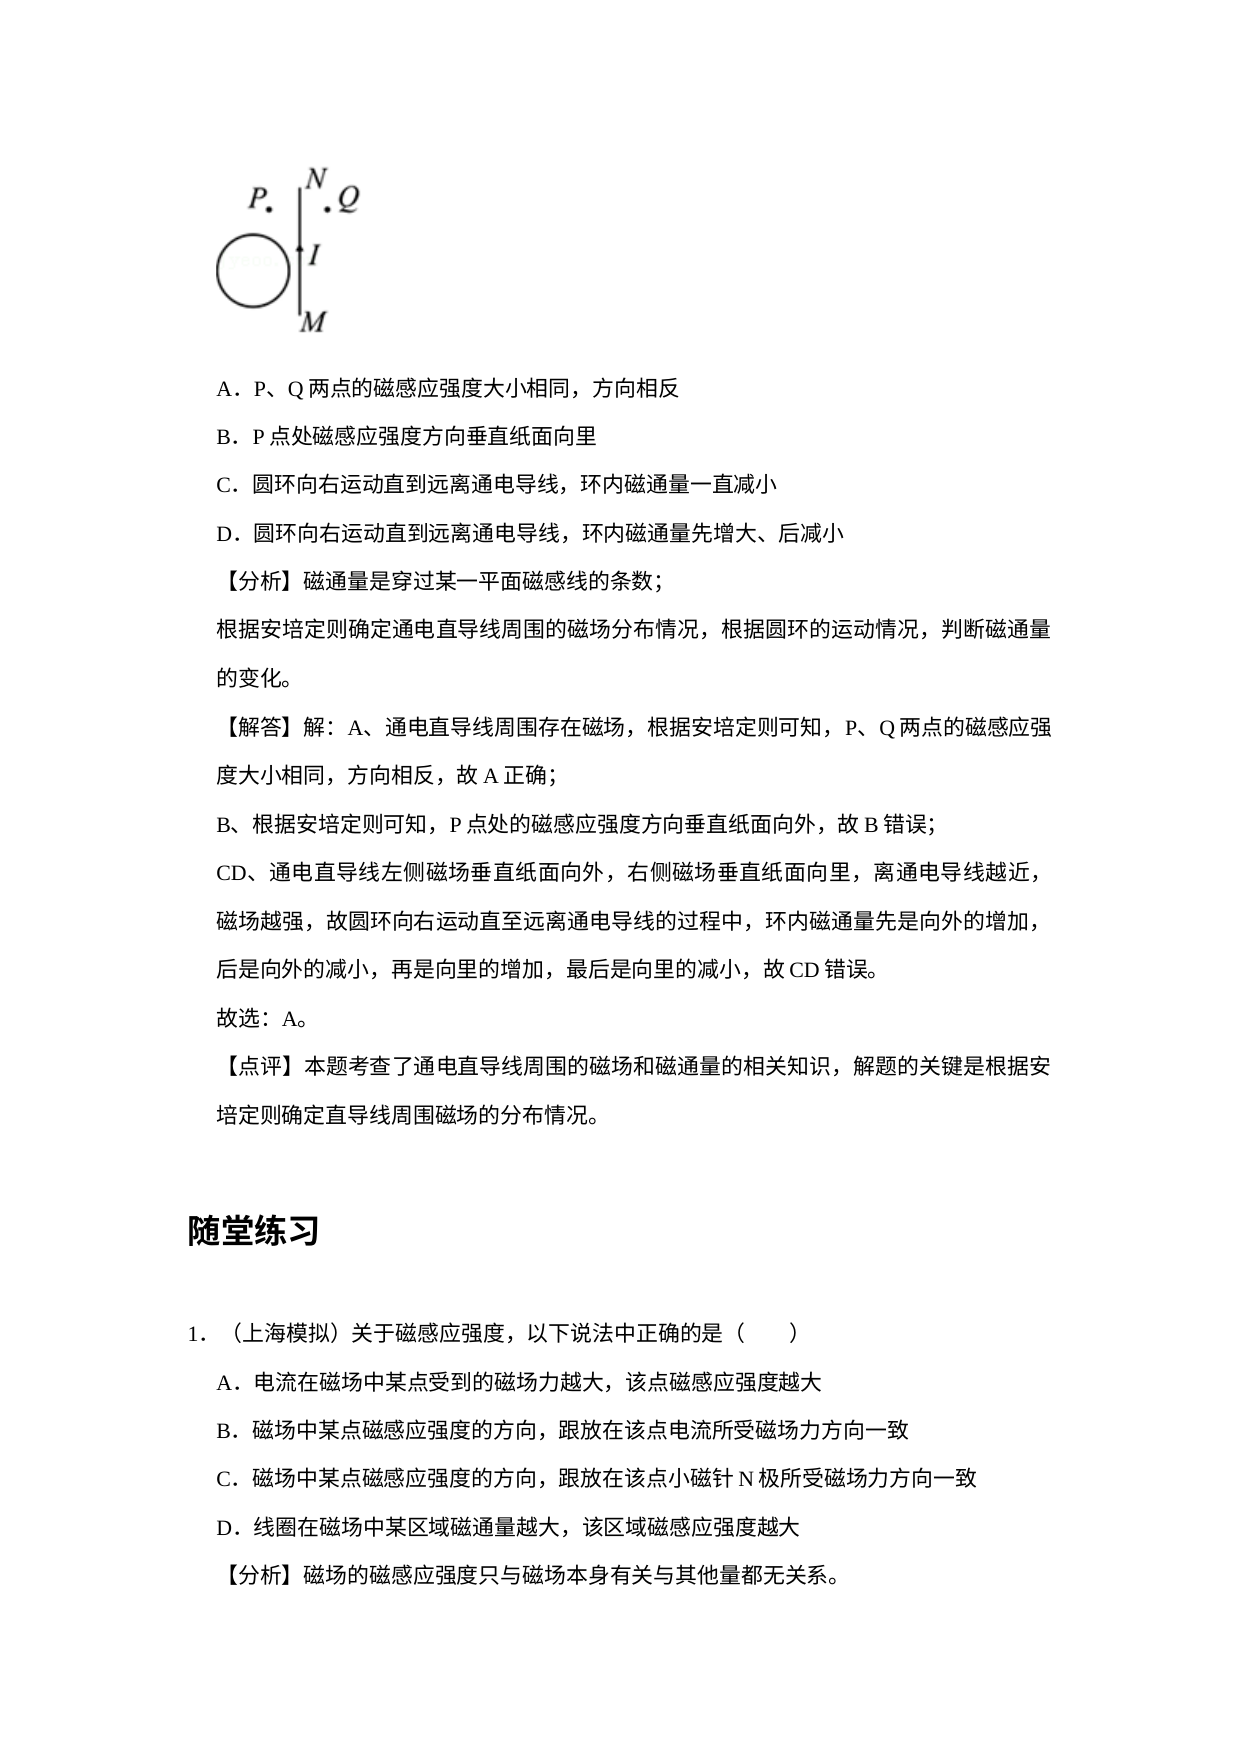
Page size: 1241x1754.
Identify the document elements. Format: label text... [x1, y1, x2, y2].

text A．电流在磁场中某点受到的磁场力越大，该点磁感应强度越大 [187, 1364, 1053, 1397]
text 【分析】磁场的磁感应强度只与磁场本身有关与其他量都无关系。 [216, 1557, 1053, 1590]
text 【解答】解：A、通电直导线周围存在磁场，根据安培定则可知，P、Q两点的磁感应强度大小相同，方向相反，故A正确； [216, 709, 1053, 790]
text B．磁场中某点磁感应强度的方向，跟放在该点电流所受磁场力方向一致 [187, 1412, 1053, 1445]
text B、根据安培定则可知，P点处的磁感应强度方向垂直纸面向外，故B错误； [216, 806, 1053, 839]
picture [216, 162, 365, 337]
text CD、通电直导线左侧磁场垂直纸面向外，右侧磁场垂直纸面向里，离通电导线越近，磁场越强，故圆环向右运动直至远离通电导线的过程中，环内磁通量先是向外的增加，后是向外的减小，再是向里的增加，最后是向里的减小，故CD错误。 [216, 854, 1053, 984]
text 【点评】本题考查了通电直导线周围的磁场和磁通量的相关知识，解题的关键是根据安培定则确定直导线周围磁场的分布情况。 [216, 1049, 1053, 1130]
text D．线圈在磁场中某区域磁通量越大，该区域磁感应强度越大 [187, 1509, 1053, 1542]
text 1．（上海模拟）关于磁感应强度，以下说法中正确的是（ ） [187, 1316, 1053, 1348]
text 根据安培定则确定通电直导线周围的磁场分布情况，根据圆环的运动情况，判断磁通量的变化。 [216, 612, 1053, 693]
text B．P点处磁感应强度方向垂直纸面向里 [187, 419, 1053, 451]
text 故选：A。 [216, 1000, 1053, 1033]
text 【分析】磁通量是穿过某一平面磁感线的条数； [216, 564, 1053, 596]
text D．圆环向右运动直到远离通电导线，环内磁通量先增大、后减小 [187, 515, 1053, 548]
text C．磁场中某点磁感应强度的方向，跟放在该点小磁针N极所受磁场力方向一致 [187, 1461, 1053, 1493]
text A．P、Q两点的磁感应强度大小相同，方向相反 [187, 370, 1053, 403]
subtitle 随堂练习 [187, 1205, 1053, 1253]
text C．圆环向右运动直到远离通电导线，环内磁通量一直减小 [187, 467, 1053, 499]
